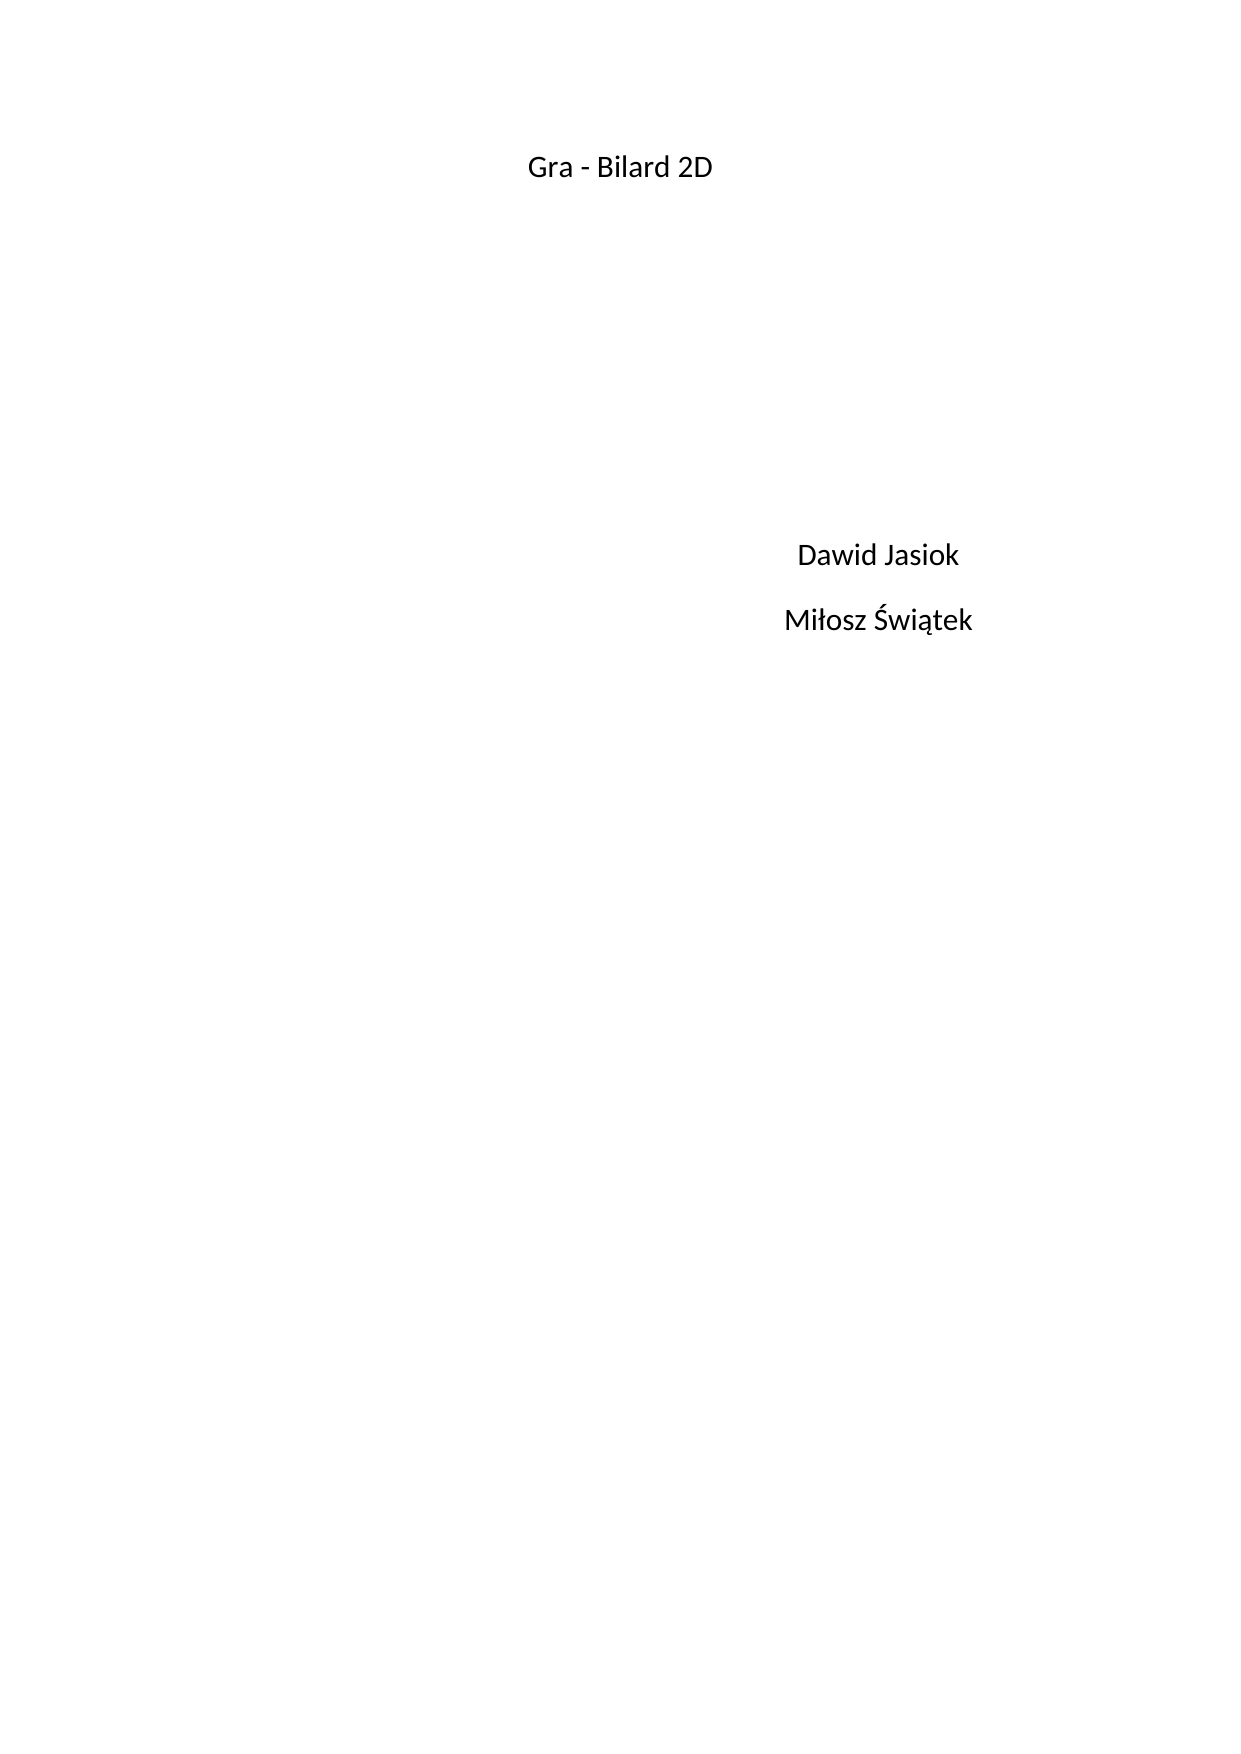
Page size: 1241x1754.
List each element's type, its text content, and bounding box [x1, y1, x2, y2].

text Miłosz Świątek [148, 600, 1093, 638]
text Gra - Bilard 2D [148, 148, 1093, 186]
text Dawid Jasiok [148, 535, 1093, 573]
